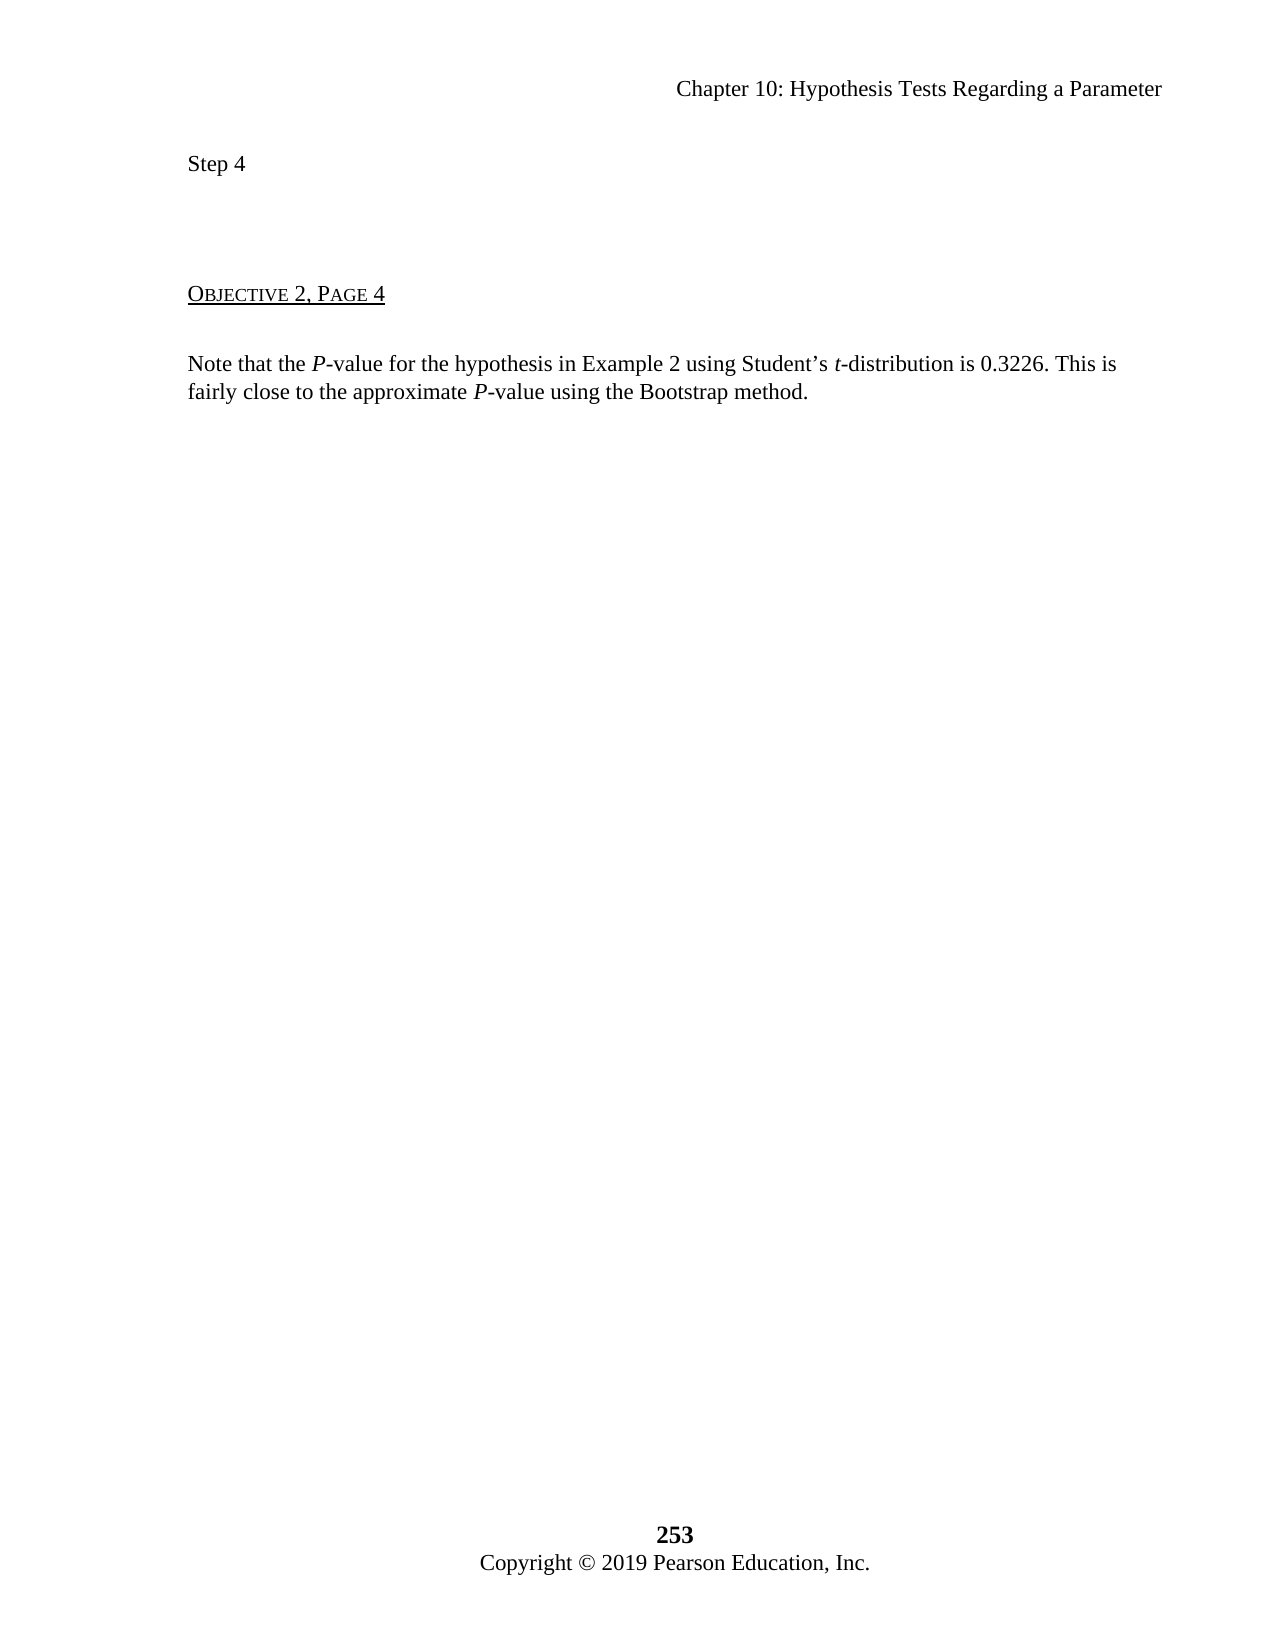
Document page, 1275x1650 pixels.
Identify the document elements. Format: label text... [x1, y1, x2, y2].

text Step 4 [187, 150, 1162, 176]
text Objective 2, Page 4 [187, 281, 1162, 307]
text Note that the P-value for the hypothesis in Example 2 using Student’s t-distribution is 0.3226. This is fairly close to the approximate P-value using the Bootstrap method. [187, 350, 1162, 405]
